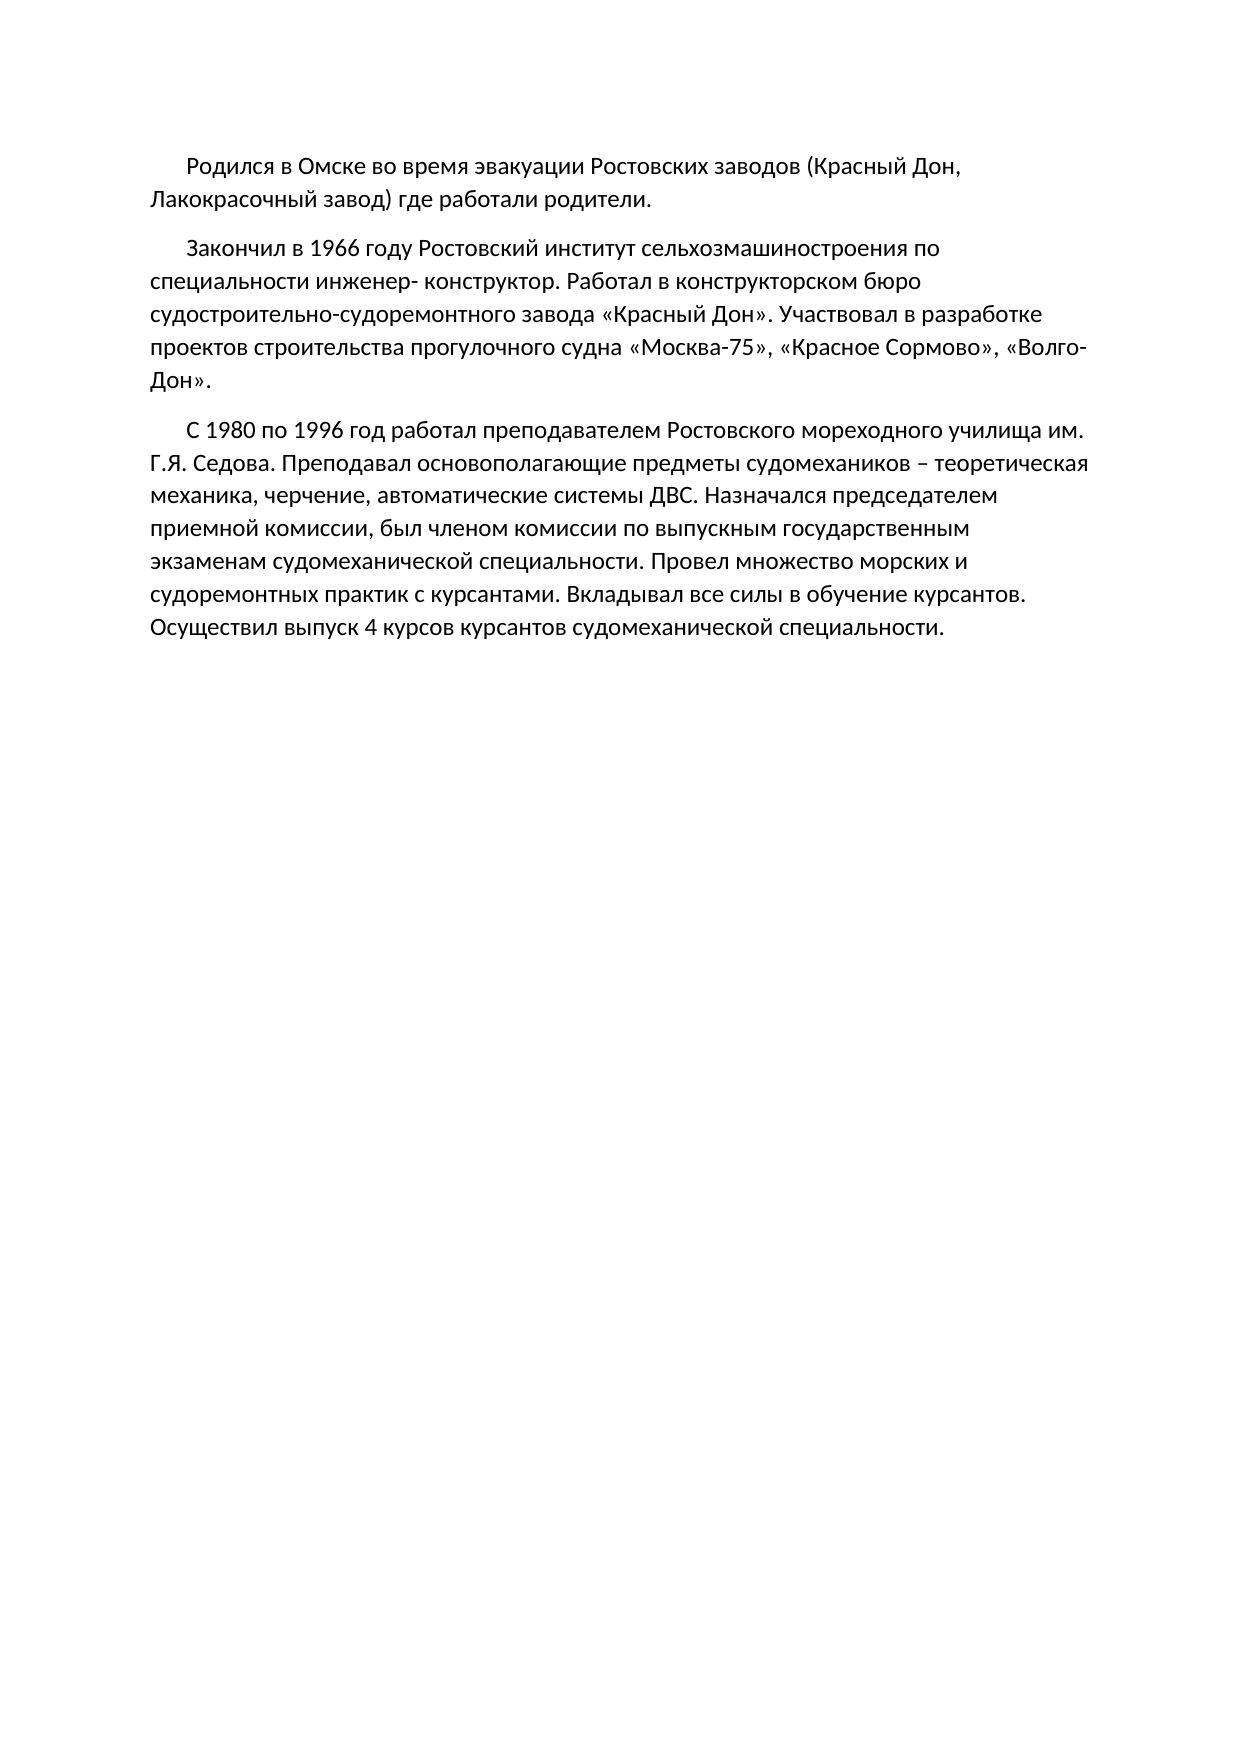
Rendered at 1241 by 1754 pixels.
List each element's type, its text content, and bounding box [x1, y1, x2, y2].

text С 1980 по 1996 год работал преподавателем Ростовского мореходного училища им. Г.Я. Седова. Преподавал основополагающие предметы судомехаников – теоретическая механика, черчение, автоматические системы ДВС. Назначался председателем приемной комиссии, был членом комиссии по выпускным государственным экзаменам судомеханической специальности. Провел множество морских и судоремонтных практик с курсантами. Вкладывал все силы в обучение курсантов. Осуществил выпуск 4 курсов курсантов судомеханической специальности. [150, 414, 1090, 642]
text Родился в Омске во время эвакуации Ростовских заводов (Красный Дон, Лакокрасочный завод) где работали родители. [150, 150, 1090, 213]
text Закончил в 1966 году Ростовский институт сельхозмашиностроения по специальности инженер- конструктор. Работал в конструкторском бюро судостроительно-судоремонтного завода «Красный Дон». Участвовал в разработке проектов строительства прогулочного судна «Москва-75», «Красное Сормово», «Волго-Дон». [150, 232, 1090, 395]
